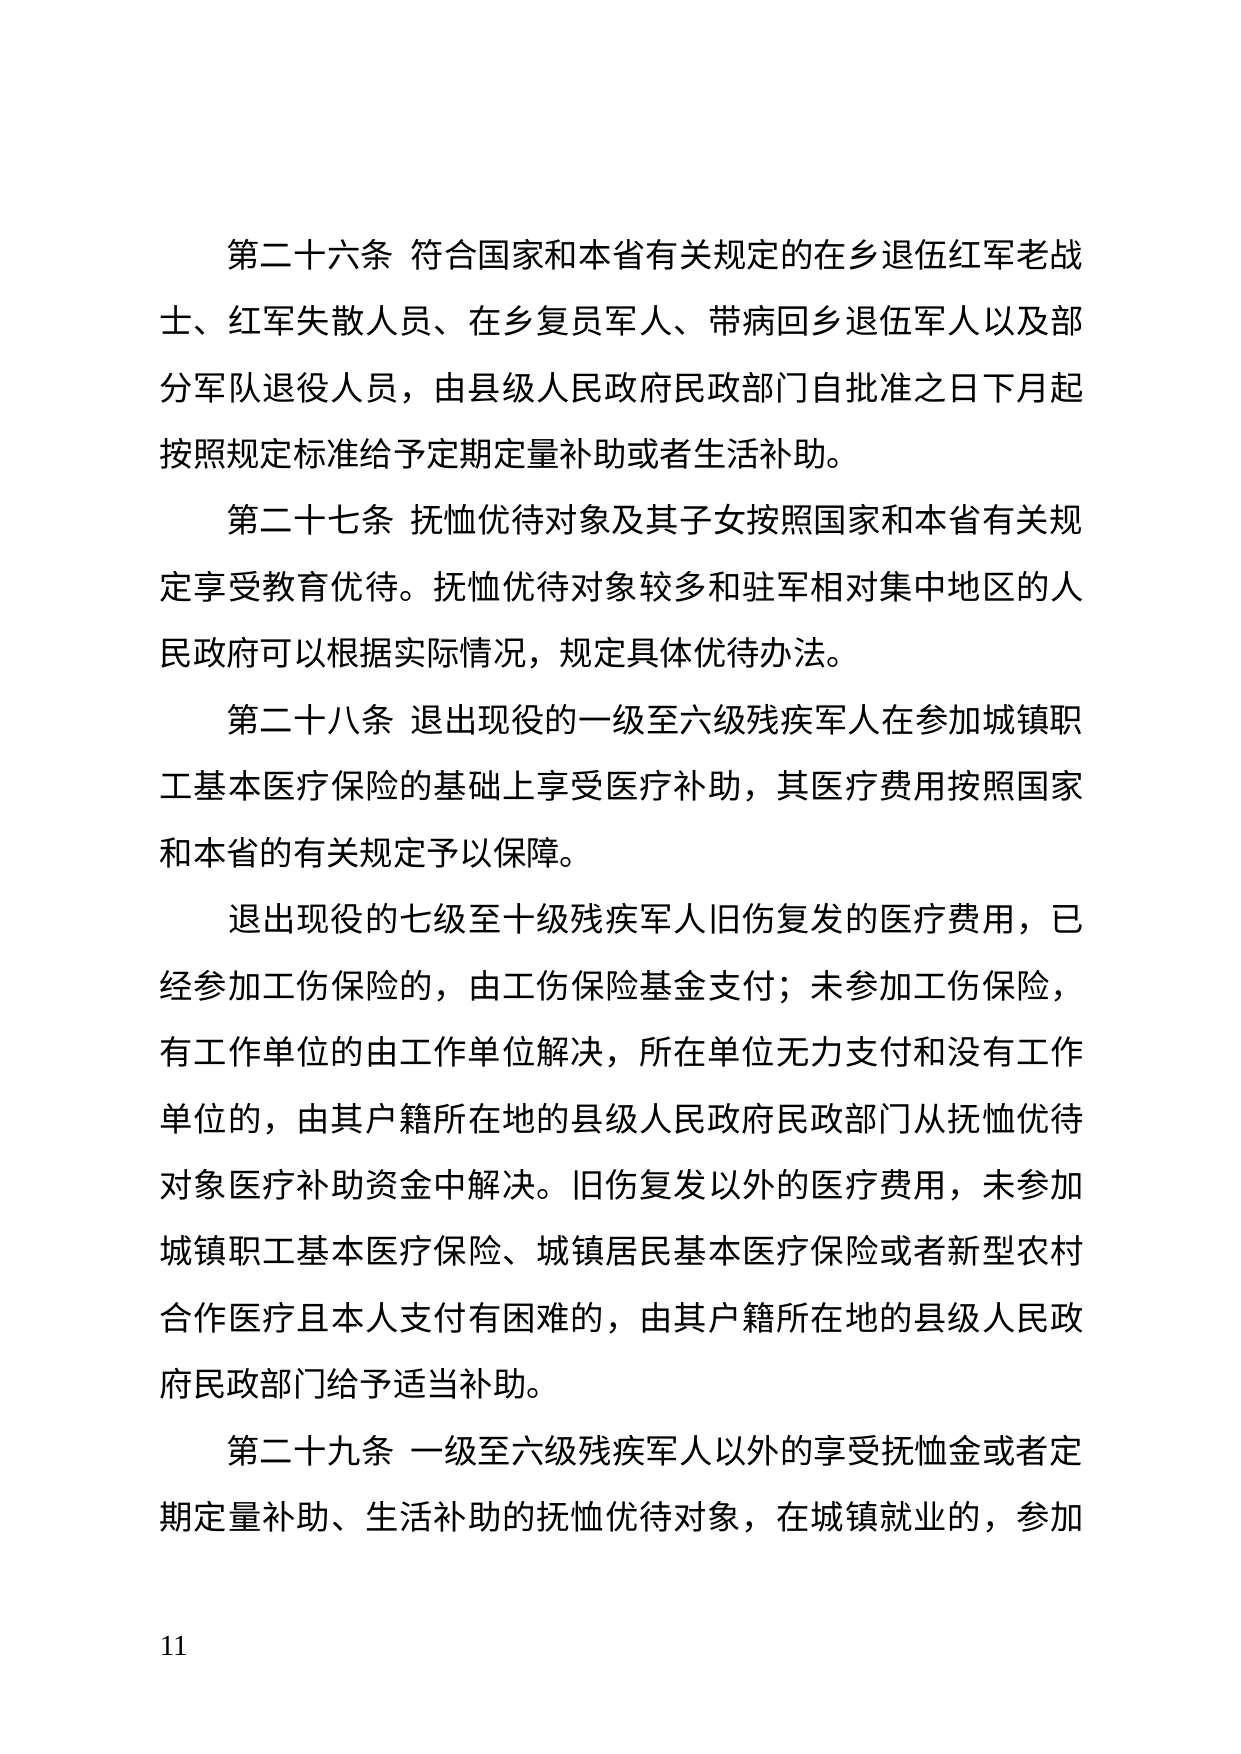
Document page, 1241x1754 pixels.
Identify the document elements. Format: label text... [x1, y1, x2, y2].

text 第二十八条 退出现役的一级至六级残疾军人在参加城镇职工基本医疗保险的基础上享受医疗补助，其医疗费用按照国家和本省的有关规定予以保障。 [159, 684, 1084, 884]
text 第二十六条 符合国家和本省有关规定的在乡退伍红军老战士、红军失散人员、在乡复员军人、带病回乡退伍军人以及部分军队退役人员，由县级人民政府民政部门自批准之日下月起按照规定标准给予定期定量补助或者生活补助。 [159, 219, 1084, 485]
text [159, 1416, 1084, 1548]
text 第二十七条 抚恤优待对象及其子女按照国家和本省有关规定享受教育优待。抚恤优待对象较多和驻军相对集中地区的人民政府可以根据实际情况，规定具体优待办法。 [159, 485, 1084, 684]
text 退出现役的七级至十级残疾军人旧伤复发的医疗费用，已经参加工伤保险的，由工伤保险基金支付；未参加工伤保险，有工作单位的由工作单位解决，所在单位无力支付和没有工作单位的，由其户籍所在地的县级人民政府民政部门从抚恤优待对象医疗补助资金中解决。旧伤复发以外的医疗费用，未参加城镇职工基本医疗保险、城镇居民基本医疗保险或者新型农村合作医疗且本人支付有困难的，由其户籍所在地的县级人民政府民政部门给予适当补助。 [159, 884, 1084, 1416]
